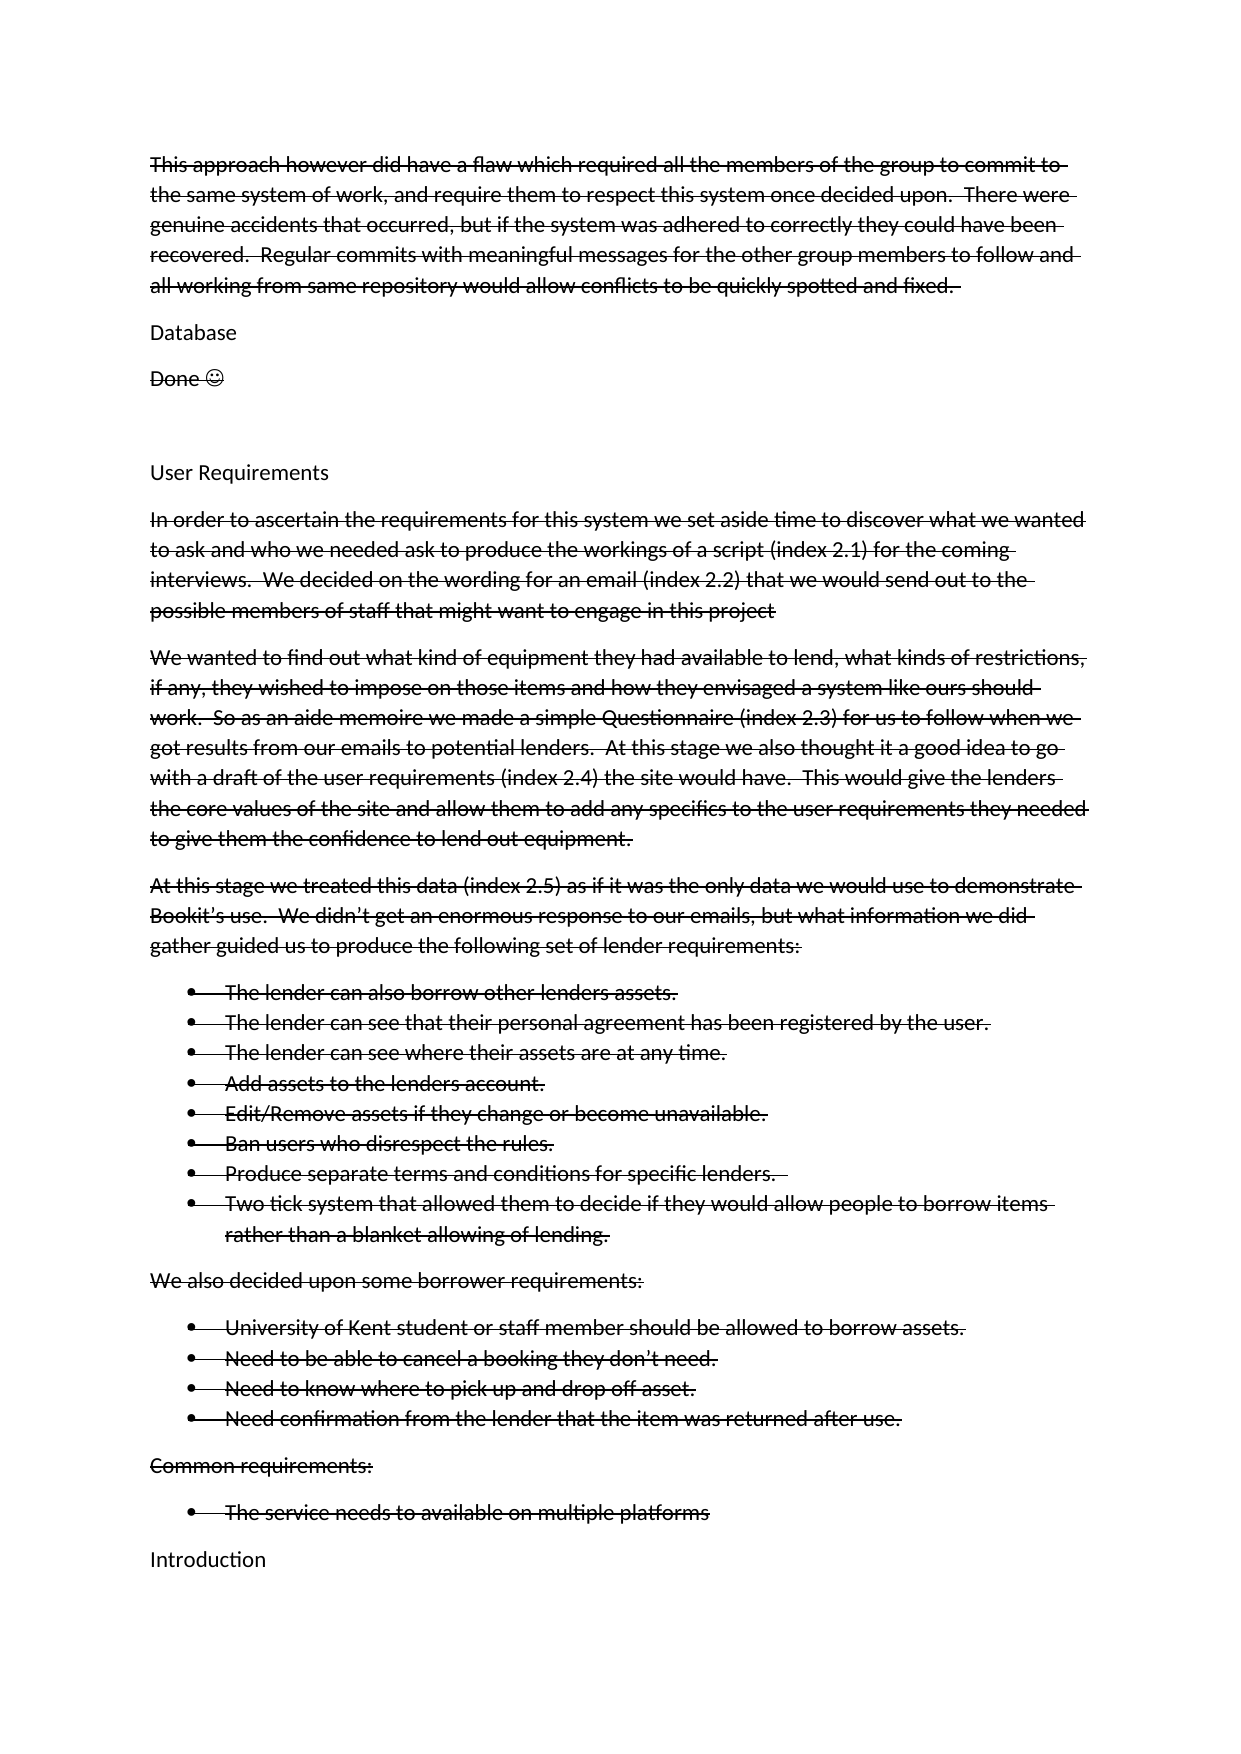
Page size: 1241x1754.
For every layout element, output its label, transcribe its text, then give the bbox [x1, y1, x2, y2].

text At this stage we treated this data (index 2.5) as if it was the only data we would use to demonstrate Bookit’s use. We didn’t get an enormous response to our emails, but what information we did gather guided us to produce the following set of lender requirements: [150, 871, 1090, 959]
list Need to know where to pick up and drop off asset. [187, 1374, 1090, 1402]
text Common requirements: [150, 1451, 1090, 1479]
list The service needs to available on multiple platforms [187, 1498, 1090, 1526]
list Need to be able to cancel a booking they don’t need. [187, 1344, 1090, 1372]
list The lender can also borrow other lenders assets. [187, 978, 1090, 1006]
text We also decided upon some borrower requirements: [150, 1267, 1090, 1295]
text This approach however did have a flaw which required all the members of the group to commit to the same system of work, and require them to respect this system once decided upon. There were genuine accidents that occurred, but if the system was adhered to correctly they could have been recovered. Regular commits with meaningful messages for the other group members to follow and all working from same repository would allow conflicts to be quickly spotted and fixed. [150, 150, 1090, 299]
text User Requirements [150, 458, 1090, 486]
list University of Kent student or staff member should be allowed to borrow assets. [187, 1313, 1090, 1342]
text Done [150, 364, 1090, 393]
list The lender can see where their assets are at any time. [187, 1038, 1090, 1067]
list Two tick system that allowed them to decide if they would allow people to borrow items rather than a blanket allowing of lending. [187, 1189, 1090, 1248]
text We wanted to find out what kind of equipment they had available to lend, what kinds of restrictions, if any, they wished to impose on those items and how they envisaged a system like ours should work. So as an aide memoire we made a simple Questionnaire (index 2.3) for us to follow when we got results from our emails to potential lenders. At this stage we also thought it a good idea to go with a draft of the user requirements (index 2.4) the site would have. This would give the lenders the core values of the site and allow them to add any specifics to the user requirements they needed to give them the confidence to lend out equipment. [150, 643, 1090, 852]
list Edit/Remove assets if they change or become unavailable. [187, 1099, 1090, 1127]
list Add assets to the lenders account. [187, 1069, 1090, 1097]
text In order to ascertain the requirements for this system we set aside time to discover what we wanted to ask and who we needed ask to produce the workings of a script (index 2.1) for the coming interviews. We decided on the wording for an email (index 2.2) that we would send out to the possible members of staff that might want to engage in this project [150, 505, 1090, 624]
text Introduction [150, 1545, 1090, 1573]
list Need confirmation from the lender that the item was returned after use. [187, 1404, 1090, 1432]
list The lender can see that their personal agreement has been registered by the user. [187, 1008, 1090, 1036]
text Database [150, 318, 1090, 346]
list Ban users who disrespect the rules. [187, 1129, 1090, 1157]
list Produce separate terms and conditions for specific lenders. [187, 1159, 1090, 1187]
